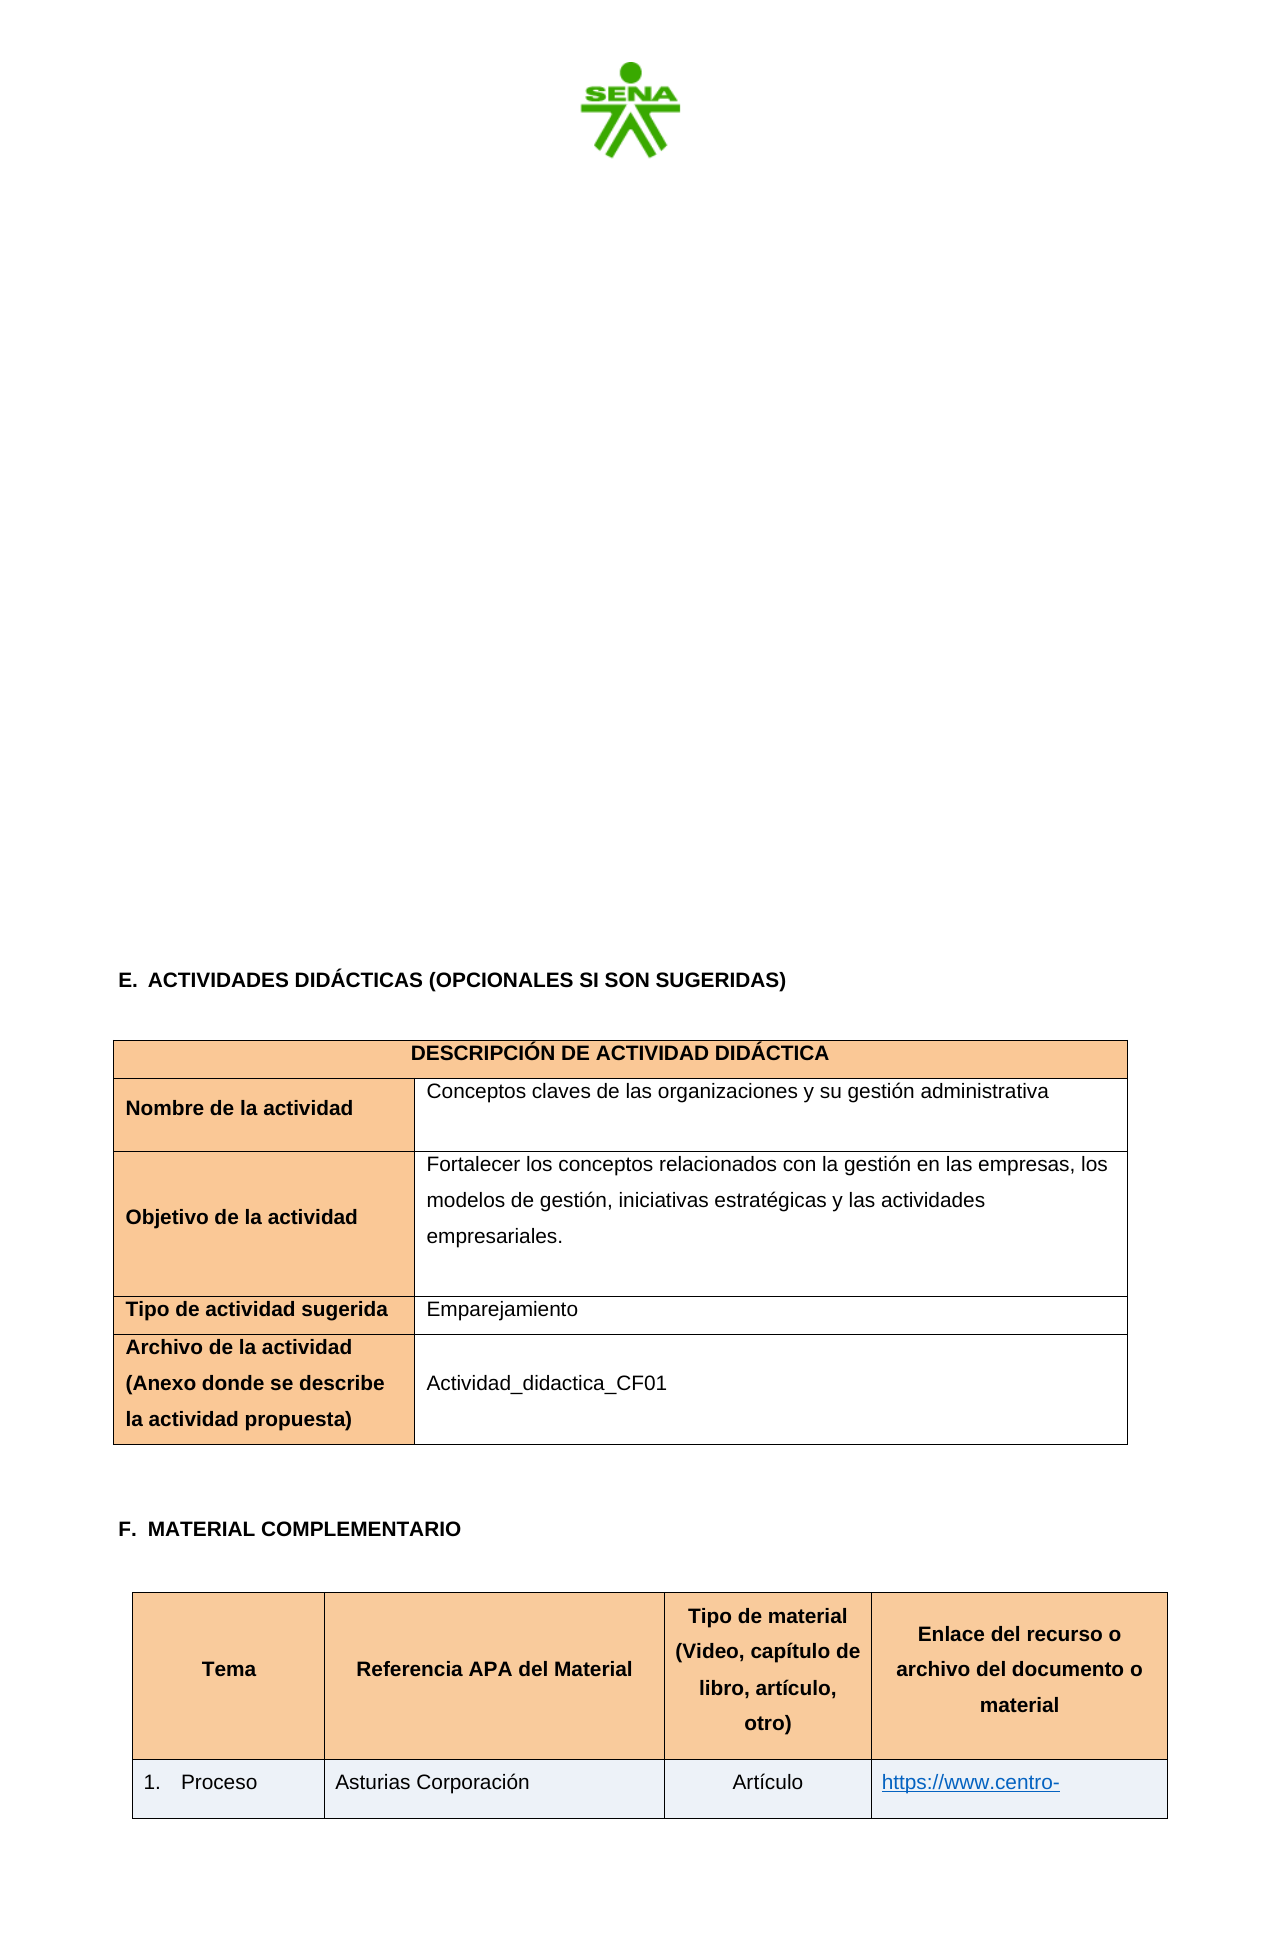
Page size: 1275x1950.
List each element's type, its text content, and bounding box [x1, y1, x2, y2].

table_cell Objetivo de la actividad [114, 1152, 414, 1296]
table_cell Artículo [665, 1760, 871, 1818]
picture [579, 62, 683, 160]
table_cell Asturias Corporación Universitaria, Gestión por Procesos (s.f.) [325, 1760, 664, 1818]
table_cell Fortalecer los conceptos relacionados con la gestión en las empresas, los modelos de gestión, iniciativas estratégicas y las actividades empresariales. [415, 1152, 1127, 1296]
table_cell Tipo de actividad sugerida [114, 1297, 414, 1334]
table_header Referencia APA del Material [325, 1593, 664, 1759]
table_cell Conceptos claves de las organizaciones y su gestión administrativa [415, 1079, 1127, 1151]
table_header Tipo de material (Video, capítulo de libro, artículo, otro) [665, 1593, 871, 1759]
table_header Tema [133, 1593, 324, 1759]
table_cell Proceso administrativo [133, 1760, 324, 1818]
table_header Enlace del recurso o archivo del documento o material [872, 1593, 1167, 1759]
table_cell Archivo de la actividad (Anexo donde se describe la actividad propuesta) [114, 1335, 414, 1444]
table_header DESCRIPCIÓN DE ACTIVIDAD DIDÁCTICA [114, 1041, 1127, 1078]
list MATERIAL COMPLEMENTARIO [118, 1517, 1122, 1541]
table_cell Actividad_didactica_CF01 [415, 1335, 1127, 1444]
table_cell https://www.centro-virtual.com/recursos/biblioteca/pdf/dgp_gestion_calidad/clase2_pdf1.pdf [872, 1760, 1167, 1818]
table_cell Emparejamiento [415, 1297, 1127, 1334]
list ACTIVIDADES DIDÁCTICAS (OPCIONALES SI SON SUGERIDAS) [118, 968, 1122, 992]
table_cell Nombre de la actividad [114, 1079, 414, 1151]
